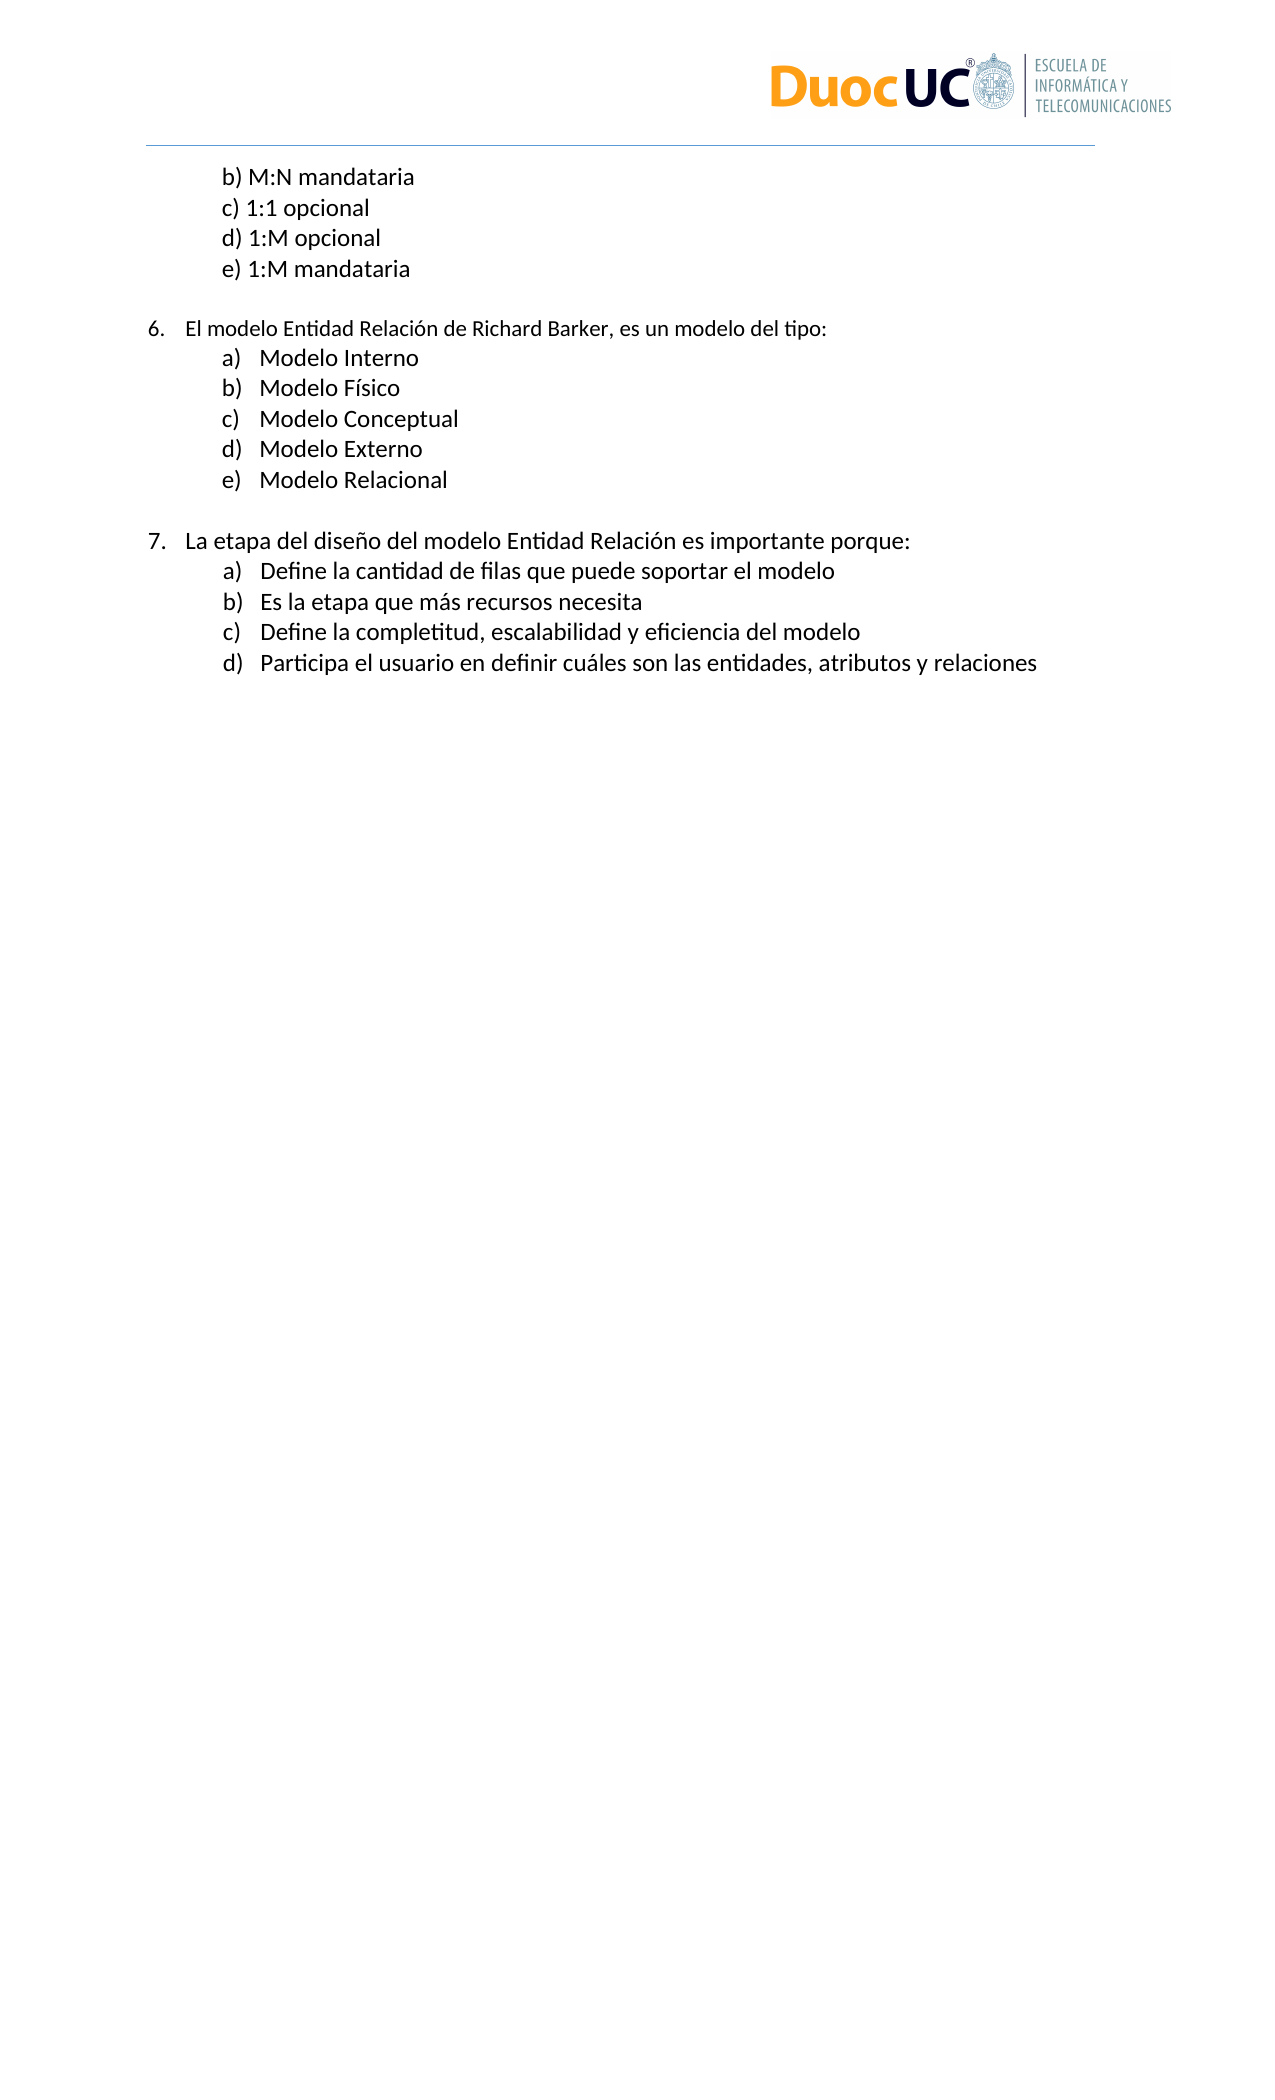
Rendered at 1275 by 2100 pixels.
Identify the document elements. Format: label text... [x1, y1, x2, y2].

list El modelo Entidad Relación de Richard Barker, es un modelo del tipo: [148, 314, 1216, 342]
picture [770, 51, 1172, 119]
list Participa el usuario en definir cuáles son las entidades, atributos y relaciones [223, 647, 1216, 678]
list Modelo Físico [222, 372, 1216, 403]
list Define la completitud, escalabilidad y eficiencia del modelo [223, 617, 1216, 647]
list Modelo Relacional [222, 464, 1216, 494]
list La etapa del diseño del modelo Entidad Relación es importante porque: [148, 525, 1216, 556]
text e) 1:M mandataria [222, 253, 1216, 283]
text b) M:N mandataria [222, 161, 1216, 192]
list Es la etapa que más recursos necesita [223, 586, 1216, 617]
text c) 1:1 opcional [222, 192, 1216, 222]
list Modelo Externo [222, 433, 1216, 464]
list Modelo Interno [222, 342, 1216, 372]
text d) 1:M opcional [222, 222, 1216, 253]
list Define la cantidad de filas que puede soportar el modelo [223, 556, 1216, 586]
list Modelo Conceptual [222, 403, 1216, 433]
